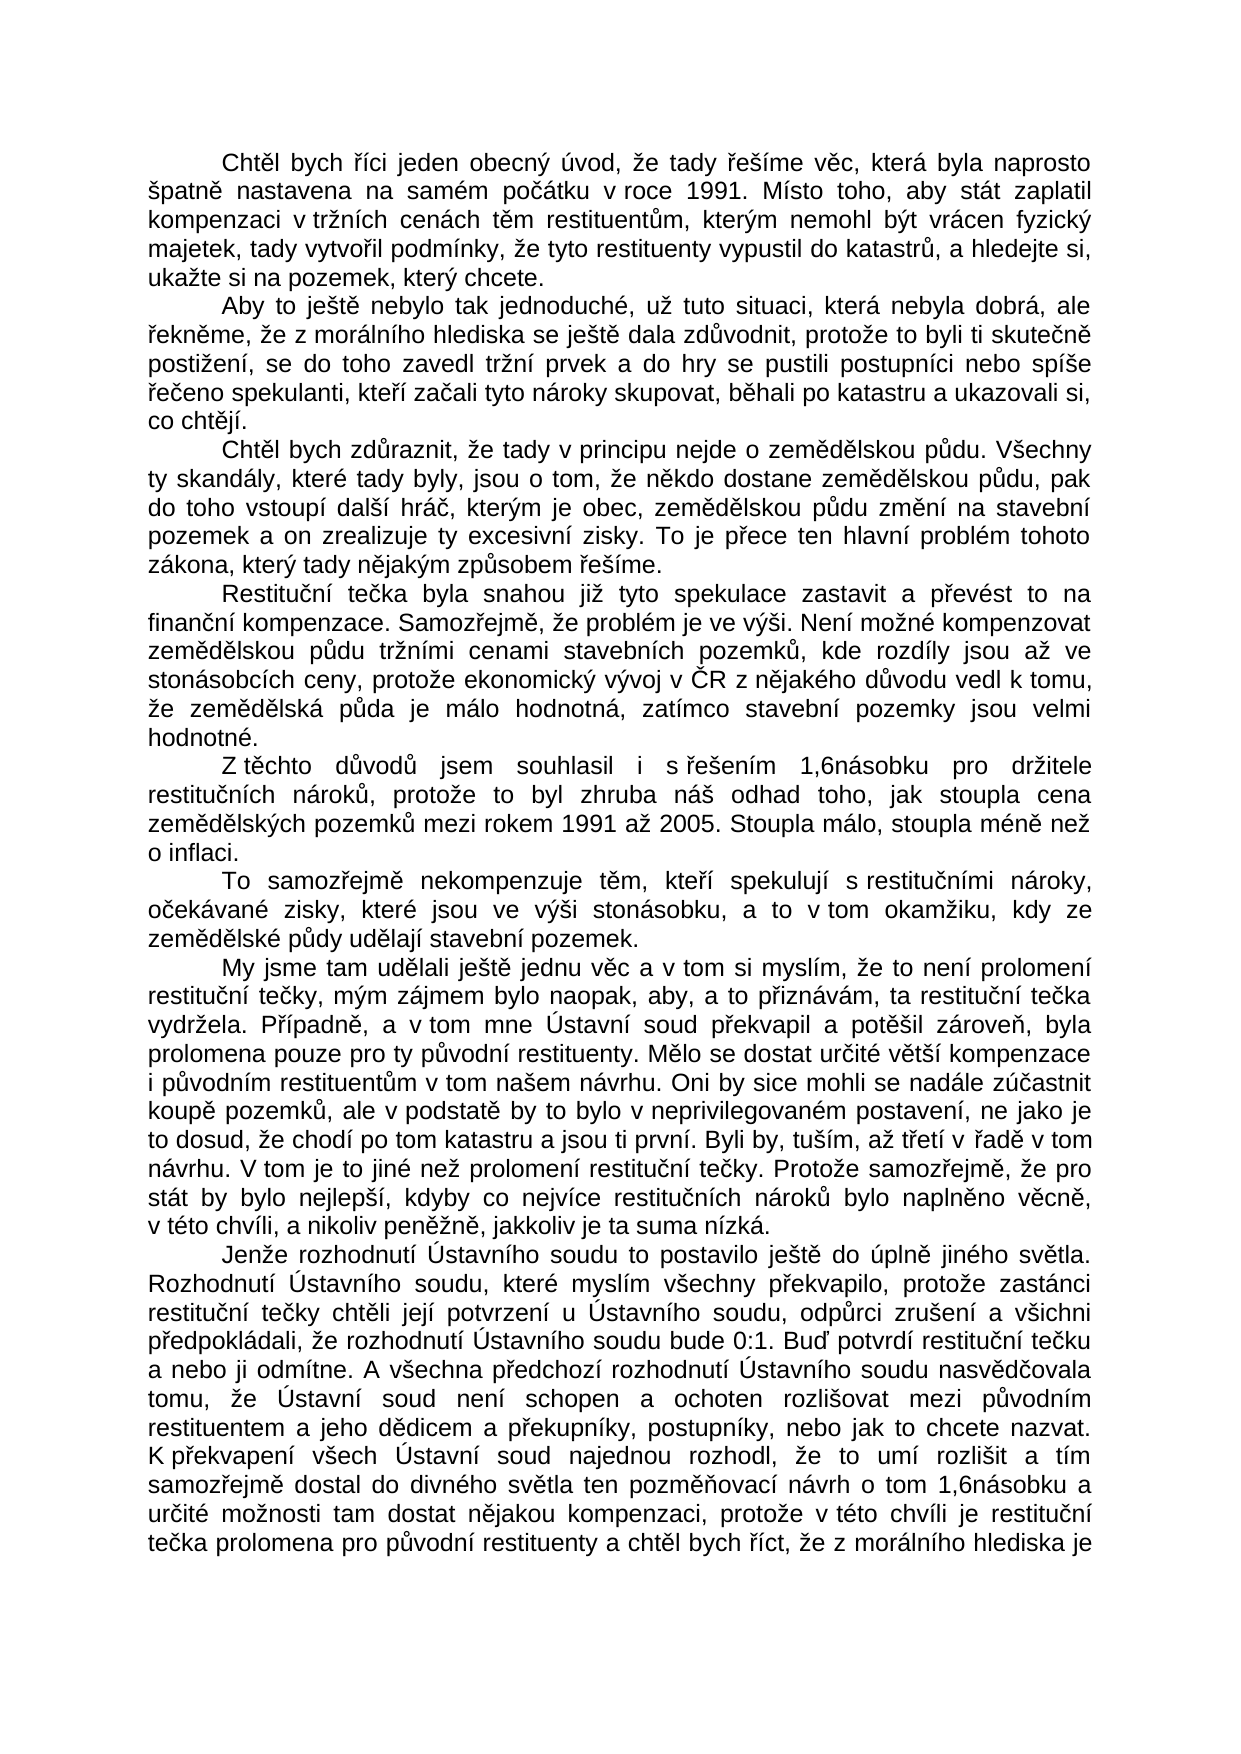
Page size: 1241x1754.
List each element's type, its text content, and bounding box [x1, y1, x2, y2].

text Chtěl bych říci jeden obecný úvod, že tady řešíme věc, která byla naprosto špatně nastavena na samém počátku v roce 1991. Místo toho, aby stát zaplatil kompenzaci v tržních cenách těm restituentům, kterým nemohl být vrácen fyzický majetek, tady vytvořil podmínky, že tyto restituenty vypustil do katastrů, a hledejte si, ukažte si na pozemek, který chcete. [148, 148, 1093, 291]
text To samozřejmě nekompenzuje těm, kteří spekulují s restitučními nároky, očekávané zisky, které jsou ve výši stonásobku, a to v tom okamžiku, kdy ze zemědělské půdy udělají stavební pozemek. [148, 866, 1093, 953]
text Z těchto důvodů jsem souhlasil i s řešením 1,6násobku pro držitele restitučních nároků, protože to byl zhruba náš odhad toho, jak stoupla cena zemědělských pozemků mezi rokem 1991 až 2005. Stoupla málo, stoupla méně než o inflaci. [148, 751, 1093, 866]
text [148, 1240, 1093, 1556]
text My jsme tam udělali ještě jednu věc a v tom si myslím, že to není prolomení restituční tečky, mým zájmem bylo naopak, aby, a to přiznávám, ta restituční tečka vydržela. Případně, a v tom mne Ústavní soud překvapil a potěšil zároveň, byla prolomena pouze pro ty původní restituenty. Mělo se dostat určité větší kompenzace i původním restituentům v tom našem návrhu. Oni by sice mohli se nadále zúčastnit koupě pozemků, ale v podstatě by to bylo v neprivilegovaném postavení, ne jako je to dosud, že chodí po tom katastru a jsou ti první. Byli by, tuším, až třetí v řadě v tom návrhu. V tom je to jiné než prolomení restituční tečky. Protože samozřejmě, že pro stát by bylo nejlepší, kdyby co nejvíce restitučních nároků bylo naplněno věcně, v této chvíli, a nikoliv peněžně, jakkoliv je ta suma nízká. [148, 953, 1093, 1240]
text Restituční tečka byla snahou již tyto spekulace zastavit a převést to na finanční kompenzace. Samozřejmě, že problém je ve výši. Není možné kompenzovat zemědělskou půdu tržními cenami stavebních pozemků, kde rozdíly jsou až ve stonásobcích ceny, protože ekonomický vývoj v ČR z nějakého důvodu vedl k tomu, že zemědělská půda je málo hodnotná, zatímco stavební pozemky jsou velmi hodnotné. [148, 579, 1093, 751]
text Chtěl bych zdůraznit, že tady v principu nejde o zemědělskou půdu. Všechny ty skandály, které tady byly, jsou o tom, že někdo dostane zemědělskou půdu, pak do toho vstoupí další hráč, kterým je obec, zemědělskou půdu změní na stavební pozemek a on zrealizuje ty excesivní zisky. To je přece ten hlavní problém tohoto zákona, který tady nějakým způsobem řešíme. [148, 435, 1093, 579]
text Aby to ještě nebylo tak jednoduché, už tuto situaci, která nebyla dobrá, ale řekněme, že z morálního hlediska se ještě dala zdůvodnit, protože to byli ti skutečně postižení, se do toho zavedl tržní prvek a do hry se pustili postupníci nebo spíše řečeno spekulanti, kteří začali tyto nároky skupovat, běhali po katastru a ukazovali si, co chtějí. [148, 291, 1093, 435]
